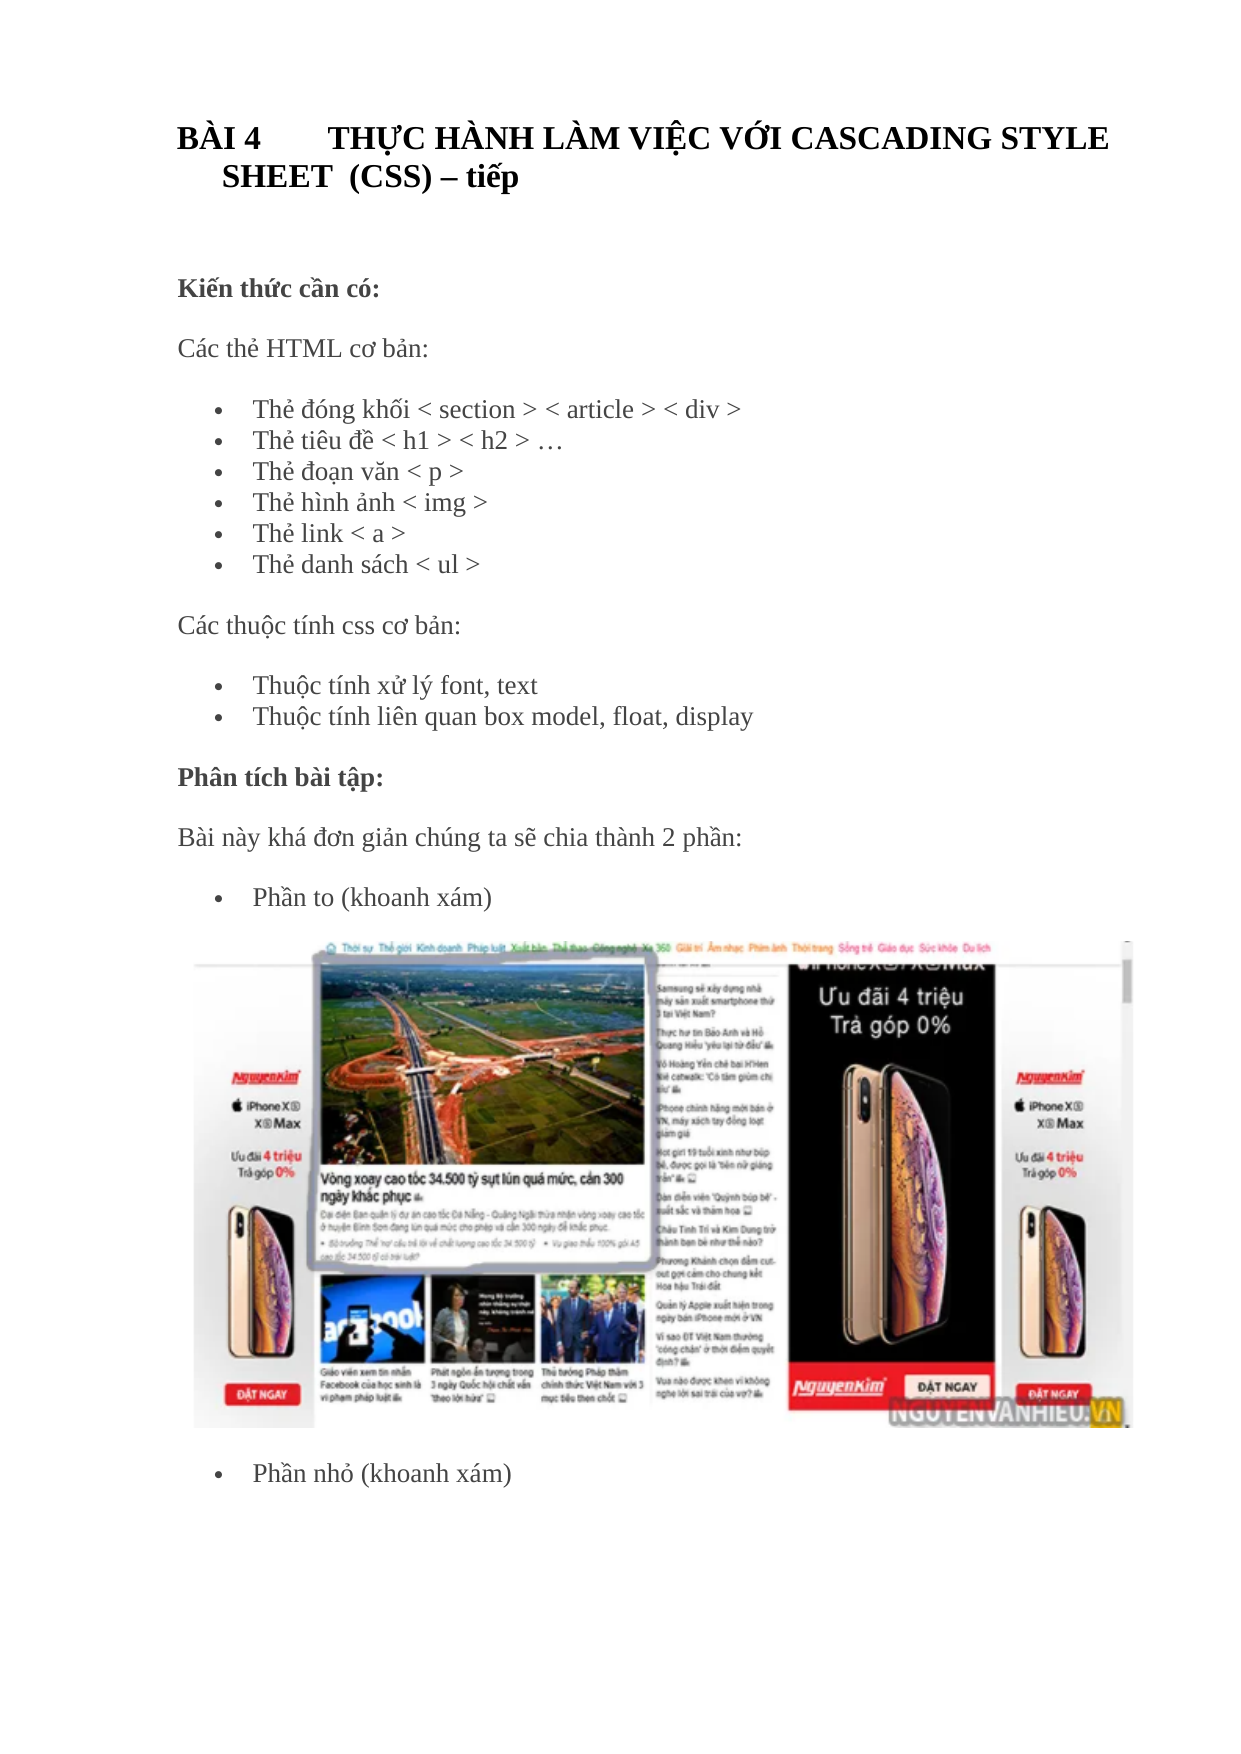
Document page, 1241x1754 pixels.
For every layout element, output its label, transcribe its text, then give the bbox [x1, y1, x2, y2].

text Kiến thức cần có: [177, 272, 1152, 303]
text Các thẻ HTML cơ bản: [177, 332, 1152, 364]
list Thuộc tính xử lý font, text [215, 669, 1152, 700]
list Thẻ đóng khối < section > < article > < div > [215, 393, 1152, 424]
text Phân tích bài tập: [177, 761, 1152, 792]
list Phần nhỏ (khoanh xám) [215, 1457, 1152, 1488]
subtitle THỰC HÀNH LÀM VIỆC VỚI CASCADING STYLE SHEET (CSS) – tiếp [177, 118, 327, 195]
list Thẻ danh sách < ul > [215, 548, 1152, 580]
text Bài này khá đơn giản chúng ta sẽ chia thành 2 phần: [177, 821, 1152, 852]
list Thẻ hình ảnh < img > [215, 486, 1152, 517]
list Thẻ đoạn văn < p > [215, 455, 1152, 486]
text Các thuộc tính css cơ bản: [177, 609, 1152, 640]
picture [180, 941, 1148, 1428]
subtitle THỰC HÀNH LÀM VIỆC VỚI CASCADING STYLE SHEET (CSS) – tiếp [341, 118, 1152, 195]
list Thẻ tiêu đề < h1 > < h2 > … [215, 424, 1152, 455]
list Thuộc tính liên quan box model, float, display [215, 700, 1152, 731]
list Phần to (khoanh xám) [215, 881, 1152, 912]
list Thẻ link < a > [215, 517, 1152, 548]
